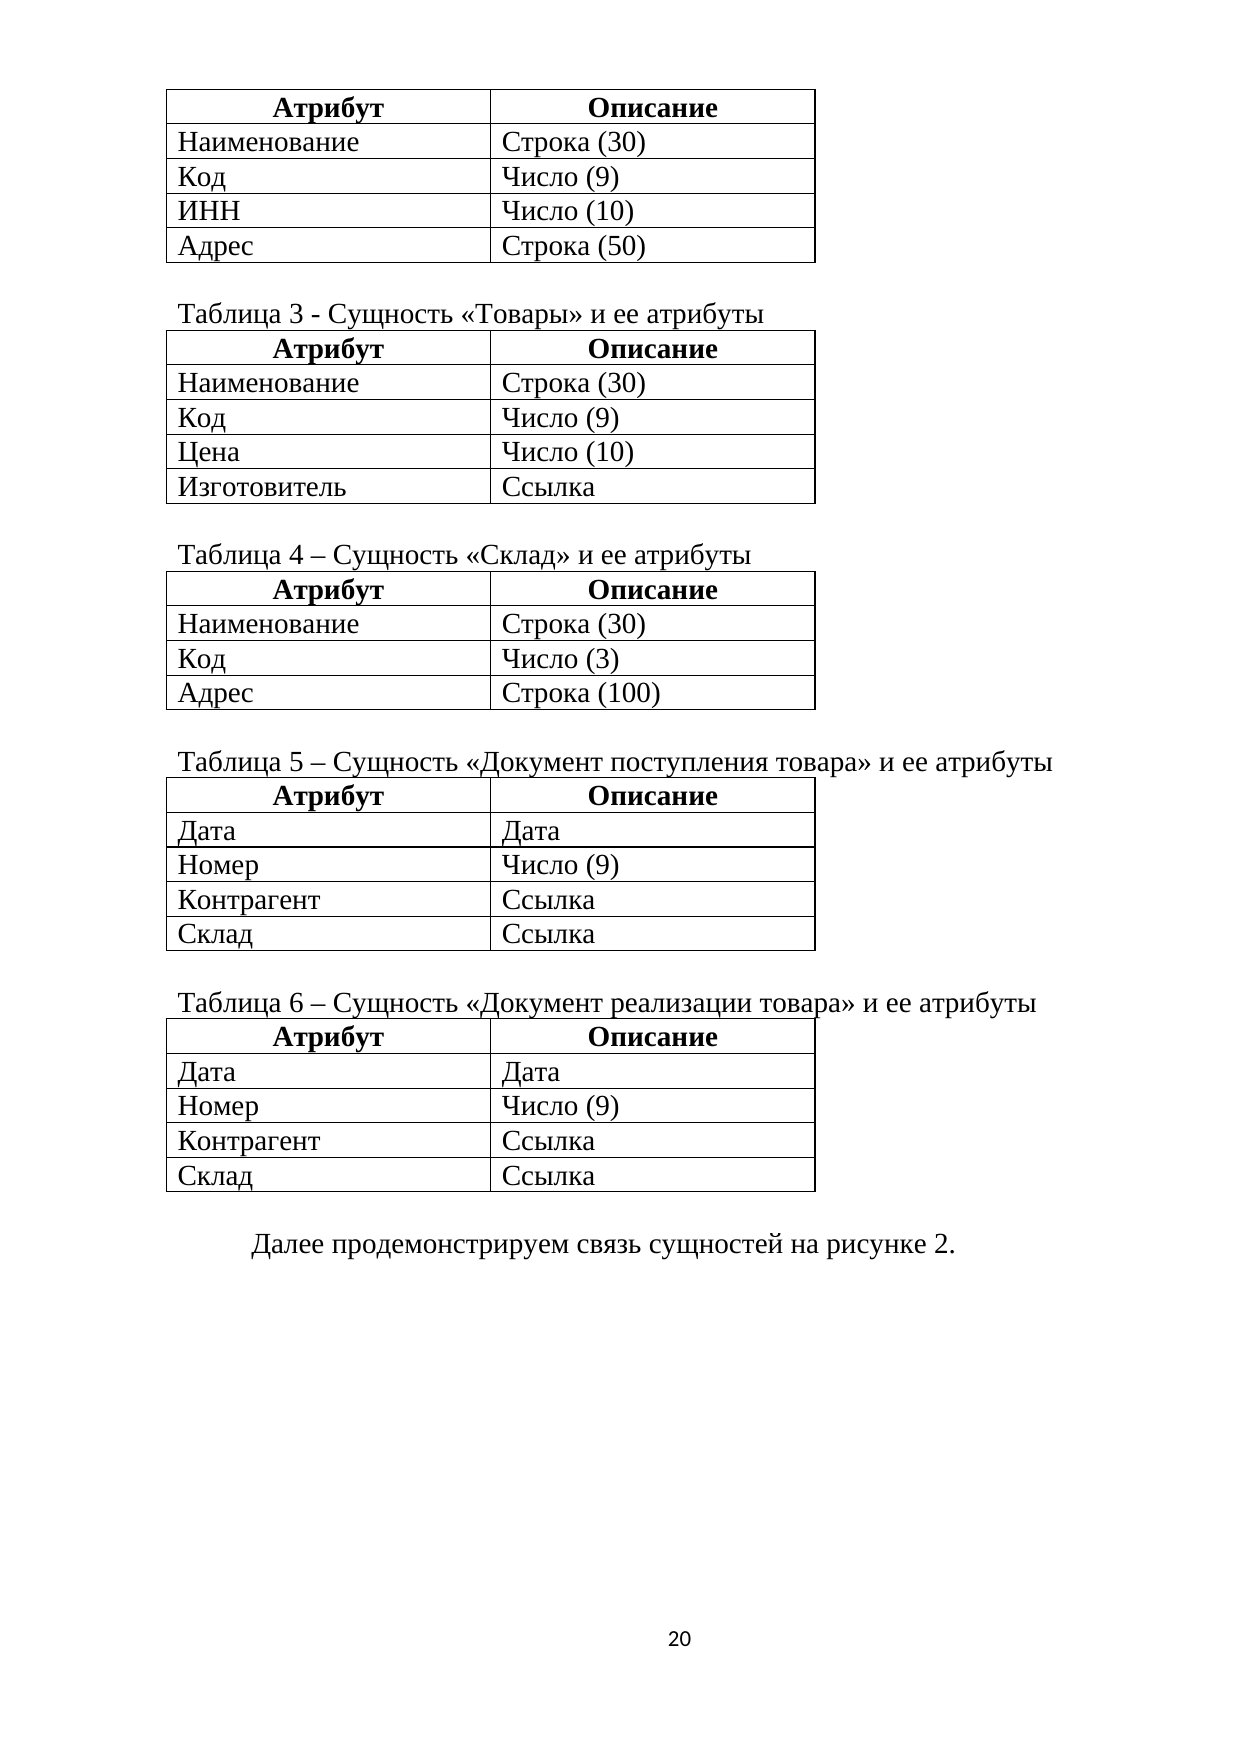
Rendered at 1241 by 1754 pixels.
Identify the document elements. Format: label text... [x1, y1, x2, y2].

table_cell Число (10) [491, 435, 814, 468]
table_cell Число (10) [491, 194, 814, 227]
table_header Атрибут [167, 778, 490, 812]
table_cell Строка (100) [491, 676, 814, 709]
table_cell Строка (30) [491, 365, 814, 399]
table_cell Ссылка [491, 882, 814, 916]
table_cell Дата [167, 813, 490, 846]
table_cell Адрес [167, 676, 490, 709]
table_cell Контрагент [167, 882, 490, 916]
table_cell Склад [167, 917, 490, 950]
table_header Описание [491, 90, 814, 123]
table_cell Код [167, 641, 490, 674]
table_cell Число (9) [491, 400, 814, 433]
table_cell Ссылка [491, 917, 814, 950]
table_cell Код [167, 400, 490, 433]
table_cell Адрес [167, 228, 490, 262]
table_cell Наименование [167, 365, 490, 399]
text Таблица 3 - Сущность «Товары» и ее атрибуты [177, 296, 1181, 330]
table_cell Число (9) [491, 1089, 814, 1122]
table_header Атрибут [167, 331, 490, 364]
table_cell ИНН [167, 194, 490, 227]
table_cell Число (9) [491, 848, 814, 881]
text Далее продемонстрируем связь сущностей на рисунке 2. [177, 1226, 1181, 1259]
table_header Описание [491, 1019, 814, 1053]
table_cell Код [167, 159, 490, 192]
table_cell Наименование [167, 124, 490, 158]
table_cell Ссылка [491, 469, 814, 503]
table_header Описание [491, 331, 814, 364]
table_cell Дата [491, 813, 814, 846]
table_cell Изготовитель [167, 469, 490, 503]
table_cell Номер [167, 1089, 490, 1122]
table_cell Строка (30) [491, 124, 814, 158]
table_header Атрибут [167, 572, 490, 605]
text Таблица 4 – Сущность «Склад» и ее атрибуты [177, 537, 1181, 571]
text Таблица 6 – Сущность «Документ реализации товара» и ее атрибуты [177, 985, 1181, 1018]
table_header Описание [491, 778, 814, 812]
table_cell Число (9) [491, 159, 814, 192]
table_cell Строка (30) [491, 606, 814, 640]
table_cell Номер [167, 848, 490, 881]
text Таблица 5 – Сущность «Документ поступления товара» и ее атрибуты [177, 744, 1181, 777]
table_header Описание [491, 572, 814, 605]
table_header Атрибут [167, 1019, 490, 1053]
table_cell Дата [491, 1054, 814, 1087]
table_cell Ссылка [491, 1158, 814, 1191]
table_cell Число (3) [491, 641, 814, 674]
table_cell Цена [167, 435, 490, 468]
table_cell Склад [167, 1158, 490, 1191]
table_cell Наименование [167, 606, 490, 640]
table_cell Дата [167, 1054, 490, 1087]
table_header Атрибут [167, 90, 490, 123]
table_cell Ссылка [491, 1123, 814, 1157]
table_cell Строка (50) [491, 228, 814, 262]
table_cell Контрагент [167, 1123, 490, 1157]
